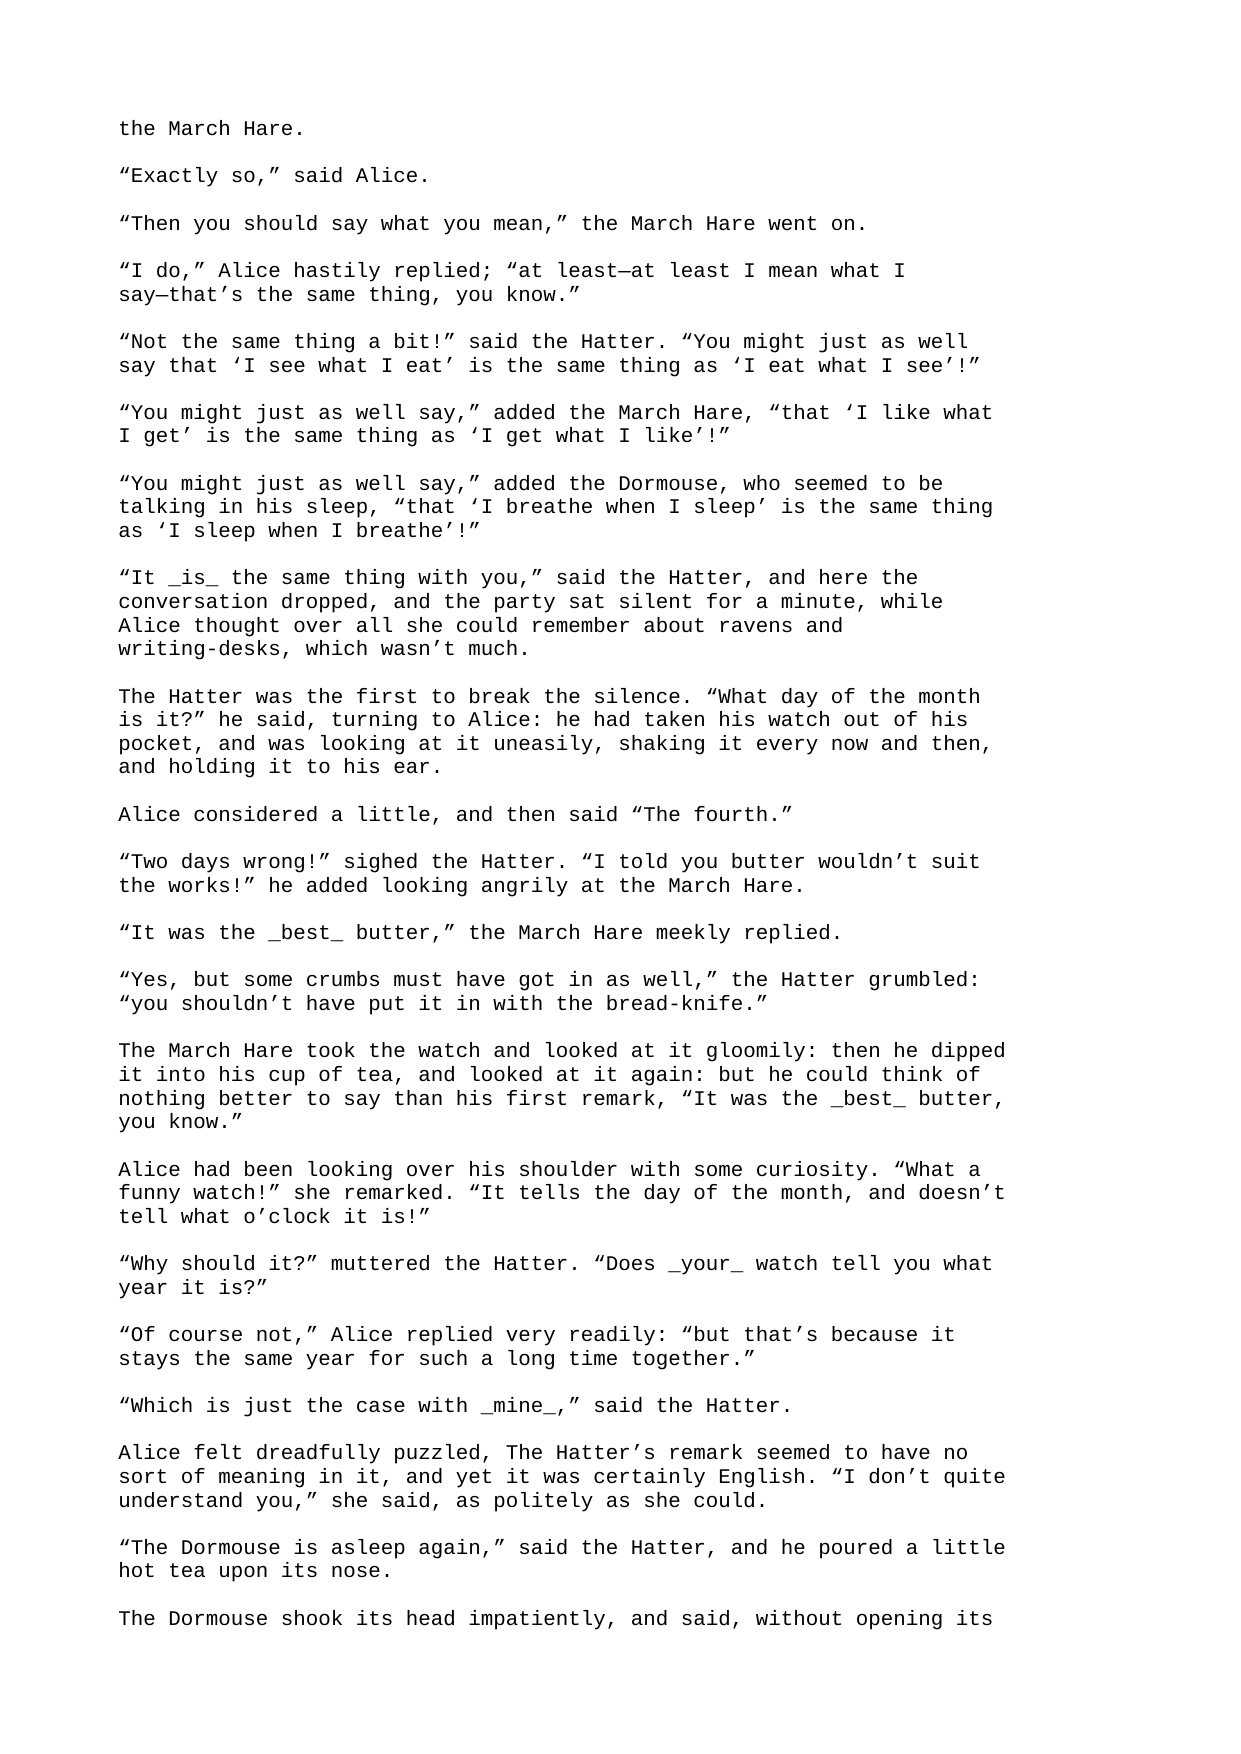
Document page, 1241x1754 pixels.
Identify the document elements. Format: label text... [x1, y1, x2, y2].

text “Not the same thing a bit!” said the Hatter. “You might just as well [118, 331, 1122, 354]
text Alice had been looking over his shoulder with some curiosity. “What a [118, 1158, 1122, 1182]
text writing-desks, which wasn’t much. [118, 638, 1122, 662]
text tell what o’clock it is!” [118, 1206, 1122, 1229]
text is it?” he said, turning to Alice: he had taken his watch out of his [118, 709, 1122, 733]
text conversation dropped, and the party sat silent for a minute, while [118, 591, 1122, 615]
text and holding it to his ear. [118, 757, 1122, 780]
text “you shouldn’t have put it in with the bread-knife.” [118, 993, 1122, 1017]
text I get’ is the same thing as ‘I get what I like’!” [118, 426, 1122, 449]
text sort of meaning in it, and yet it was certainly English. “I don’t quite [118, 1466, 1122, 1489]
text “Then you should say what you mean,” the March Hare went on. [118, 213, 1122, 236]
text “Two days wrong!” sighed the Hatter. “I told you butter wouldn’t suit [118, 851, 1122, 875]
text “It was the _best_ butter,” the March Hare meekly replied. [118, 922, 1122, 946]
text The Hatter was the first to break the silence. “What day of the month [118, 686, 1122, 709]
text The March Hare took the watch and looked at it gloomily: then he dipped [118, 1040, 1122, 1064]
text the works!” he added looking angrily at the March Hare. [118, 875, 1122, 898]
text talking in his sleep, “that ‘I breathe when I sleep’ is the same thing [118, 496, 1122, 520]
text understand you,” she said, as politely as she could. [118, 1489, 1122, 1513]
text The Dormouse shook its head impatiently, and said, without opening its [118, 1608, 1122, 1631]
text the March Hare. [118, 118, 1122, 142]
text Alice considered a little, and then said “The fourth.” [118, 804, 1122, 827]
text “Which is just the case with _mine_,” said the Hatter. [118, 1395, 1122, 1419]
text “The Dormouse is asleep again,” said the Hatter, and he poured a little [118, 1537, 1122, 1561]
text “Of course not,” Alice replied very readily: “but that’s because it [118, 1324, 1122, 1348]
text funny watch!” she remarked. “It tells the day of the month, and doesn’t [118, 1182, 1122, 1206]
text hot tea upon its nose. [118, 1561, 1122, 1584]
text nothing better to say than his first remark, “It was the _best_ butter, [118, 1088, 1122, 1111]
text “I do,” Alice hastily replied; “at least—at least I mean what I [118, 260, 1122, 284]
text as ‘I sleep when I breathe’!” [118, 520, 1122, 544]
text say—that’s the same thing, you know.” [118, 284, 1122, 307]
text “You might just as well say,” added the March Hare, “that ‘I like what [118, 402, 1122, 426]
text pocket, and was looking at it uneasily, shaking it every now and then, [118, 733, 1122, 757]
text Alice felt dreadfully puzzled, The Hatter’s remark seemed to have no [118, 1442, 1122, 1466]
text “Exactly so,” said Alice. [118, 165, 1122, 189]
text “It _is_ the same thing with you,” said the Hatter, and here the [118, 567, 1122, 591]
text “Yes, but some crumbs must have got in as well,” the Hatter grumbled: [118, 969, 1122, 993]
text “Why should it?” muttered the Hatter. “Does _your_ watch tell you what [118, 1253, 1122, 1277]
text you know.” [118, 1111, 1122, 1135]
text Alice thought over all she could remember about ravens and [118, 615, 1122, 638]
text stays the same year for such a long time together.” [118, 1348, 1122, 1371]
text say that ‘I see what I eat’ is the same thing as ‘I eat what I see’!” [118, 354, 1122, 378]
text “You might just as well say,” added the Dormouse, who seemed to be [118, 473, 1122, 496]
text year it is?” [118, 1277, 1122, 1300]
text it into his cup of tea, and looked at it again: but he could think of [118, 1064, 1122, 1088]
